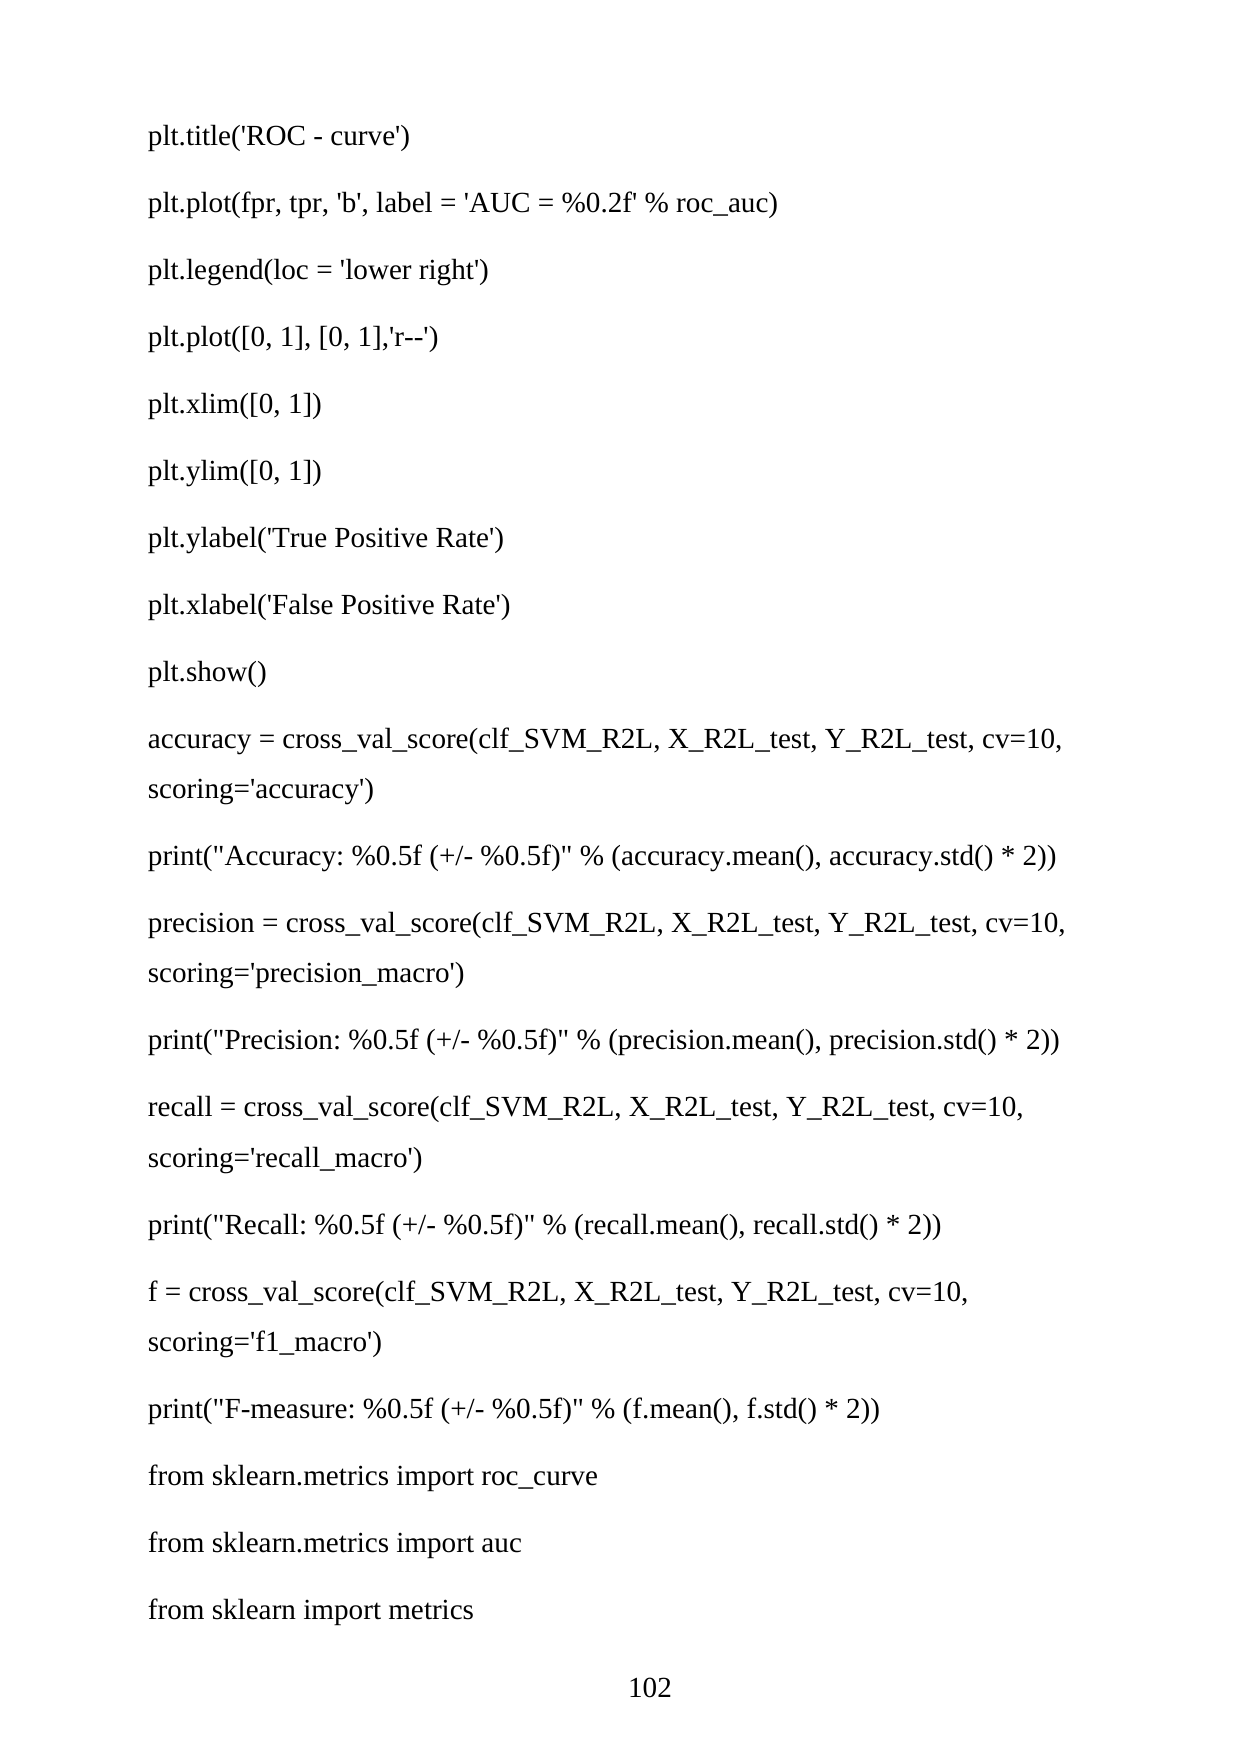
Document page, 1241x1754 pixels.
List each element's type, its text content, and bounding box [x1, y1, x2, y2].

text plt.show() [148, 654, 1152, 687]
text plt.ylim([0, 1]) [148, 453, 1152, 487]
text plt.xlim([0, 1]) [148, 386, 1152, 419]
text plt.plot(fpr, tpr, 'b', label = 'AUC = %0.2f' % roc_auc) [148, 185, 1152, 219]
text print("F-measure: %0.5f (+/- %0.5f)" % (f.mean(), f.std() * 2)) [148, 1391, 1152, 1424]
text plt.plot([0, 1], [0, 1],'r--') [148, 319, 1152, 353]
text plt.ylabel('True Positive Rate') [148, 520, 1152, 553]
text from sklearn import metrics [148, 1592, 1152, 1626]
text print("Recall: %0.5f (+/- %0.5f)" % (recall.mean(), recall.std() * 2)) [148, 1207, 1152, 1240]
text plt.legend(loc = 'lower right') [148, 252, 1152, 286]
text print("Accuracy: %0.5f (+/- %0.5f)" % (accuracy.mean(), accuracy.std() * 2)) [148, 838, 1152, 872]
text plt.title('ROC - curve') [148, 118, 1152, 152]
text from sklearn.metrics import roc_curve [148, 1458, 1152, 1492]
text precision = cross_val_score(clf_SVM_R2L, X_R2L_test, Y_R2L_test, cv=10, scoring='precision_macro') [148, 905, 1152, 989]
text f = cross_val_score(clf_SVM_R2L, X_R2L_test, Y_R2L_test, cv=10, scoring='f1_macro') [148, 1274, 1152, 1358]
text recall = cross_val_score(clf_SVM_R2L, X_R2L_test, Y_R2L_test, cv=10, scoring='recall_macro') [148, 1089, 1152, 1173]
text print("Precision: %0.5f (+/- %0.5f)" % (precision.mean(), precision.std() * 2)) [148, 1022, 1152, 1056]
text accuracy = cross_val_score(clf_SVM_R2L, X_R2L_test, Y_R2L_test, cv=10, scoring='accuracy') [148, 721, 1152, 805]
text from sklearn.metrics import auc [148, 1525, 1152, 1558]
text plt.xlabel('False Positive Rate') [148, 587, 1152, 621]
